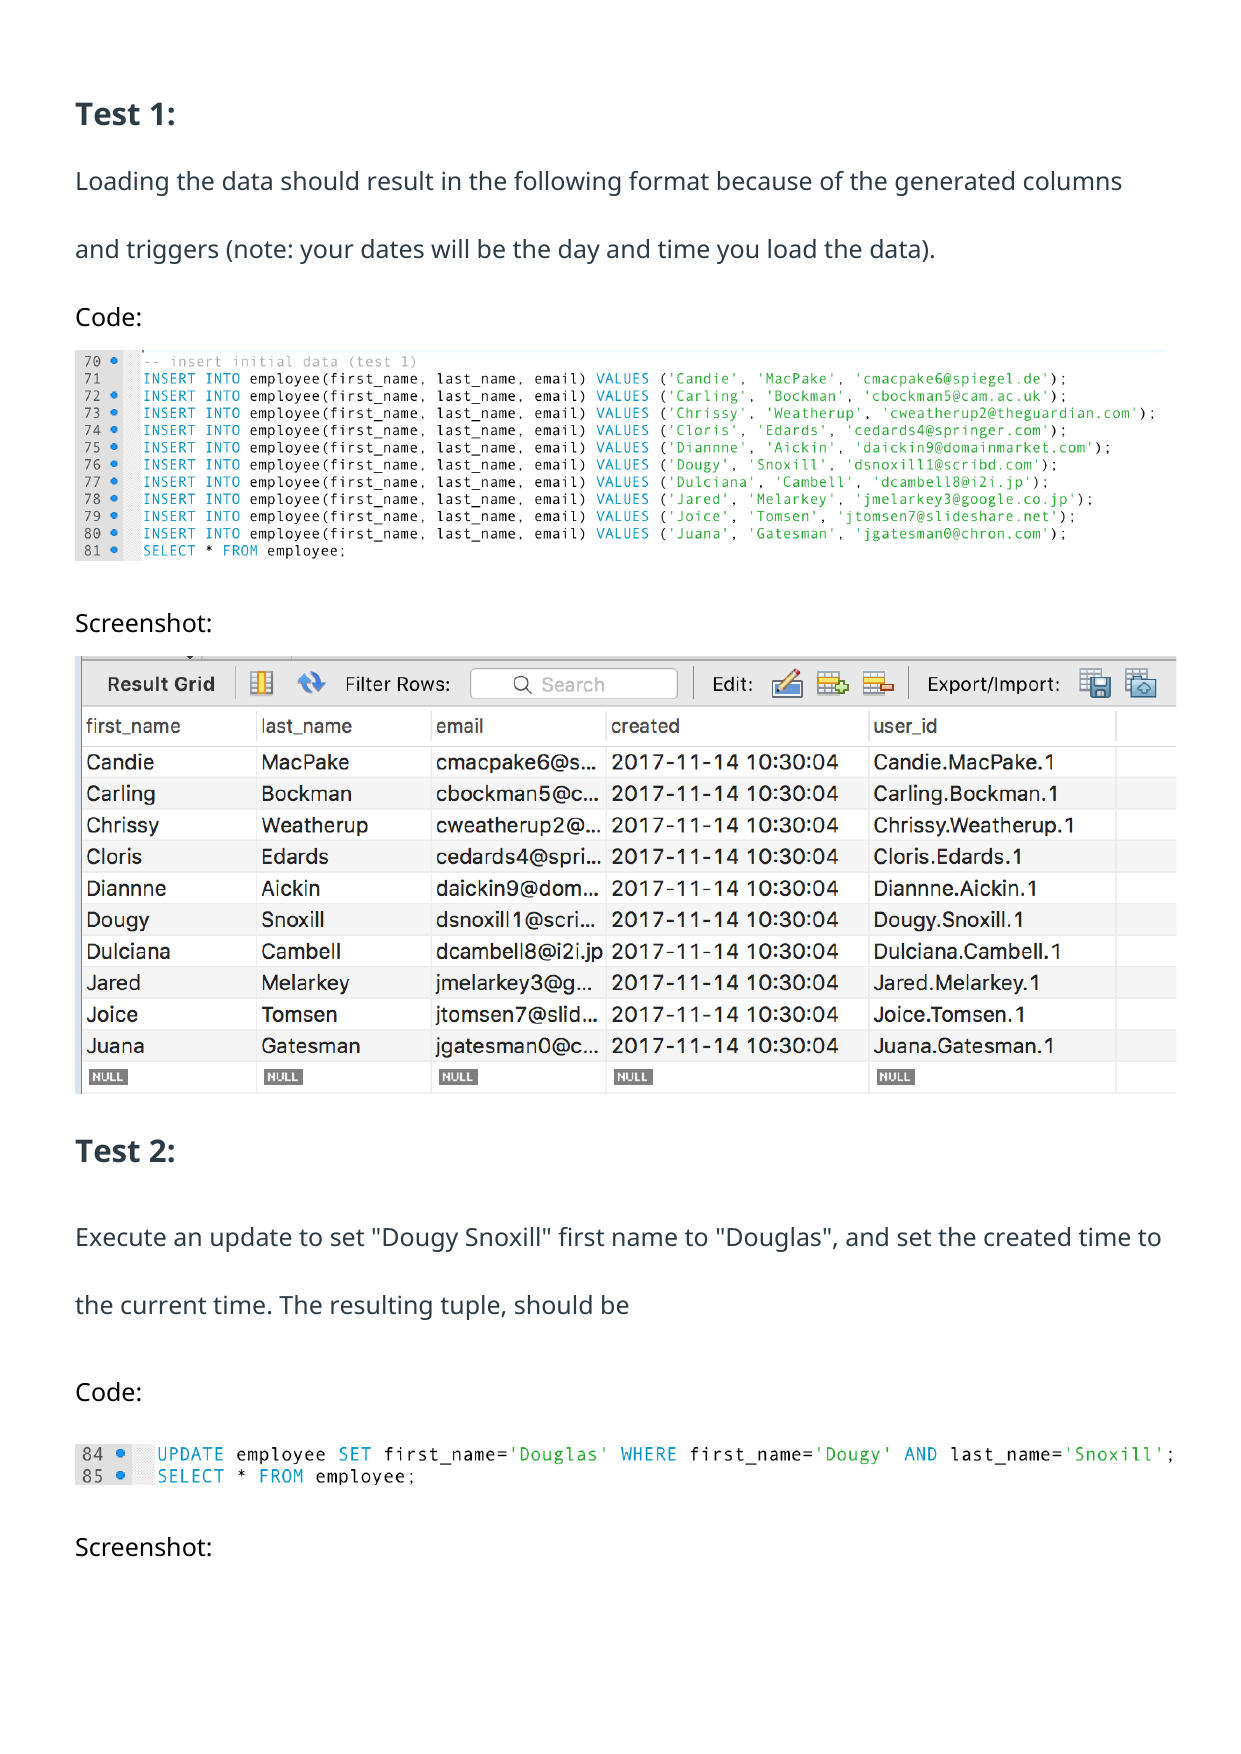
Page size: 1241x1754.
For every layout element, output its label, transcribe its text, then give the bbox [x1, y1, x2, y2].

text Screenshot: [75, 588, 1165, 656]
picture [75, 1444, 1177, 1485]
text Test 1: [75, 79, 1165, 147]
text Test 2: [75, 1116, 1165, 1184]
text Screenshot: [75, 1512, 1165, 1580]
picture [75, 656, 1177, 1094]
text Loading the data should result in the following format because of the generated columns and triggers (note: your dates will be the day and time you load the data). [75, 147, 1165, 283]
text Code: [75, 283, 1165, 351]
text Code: [75, 1358, 1165, 1426]
text Execute an update to set "Dougy Snoxill" first name to "Douglas", and set the created time to the current time. The resulting tuple, should be [75, 1203, 1165, 1339]
picture [75, 350, 1164, 561]
